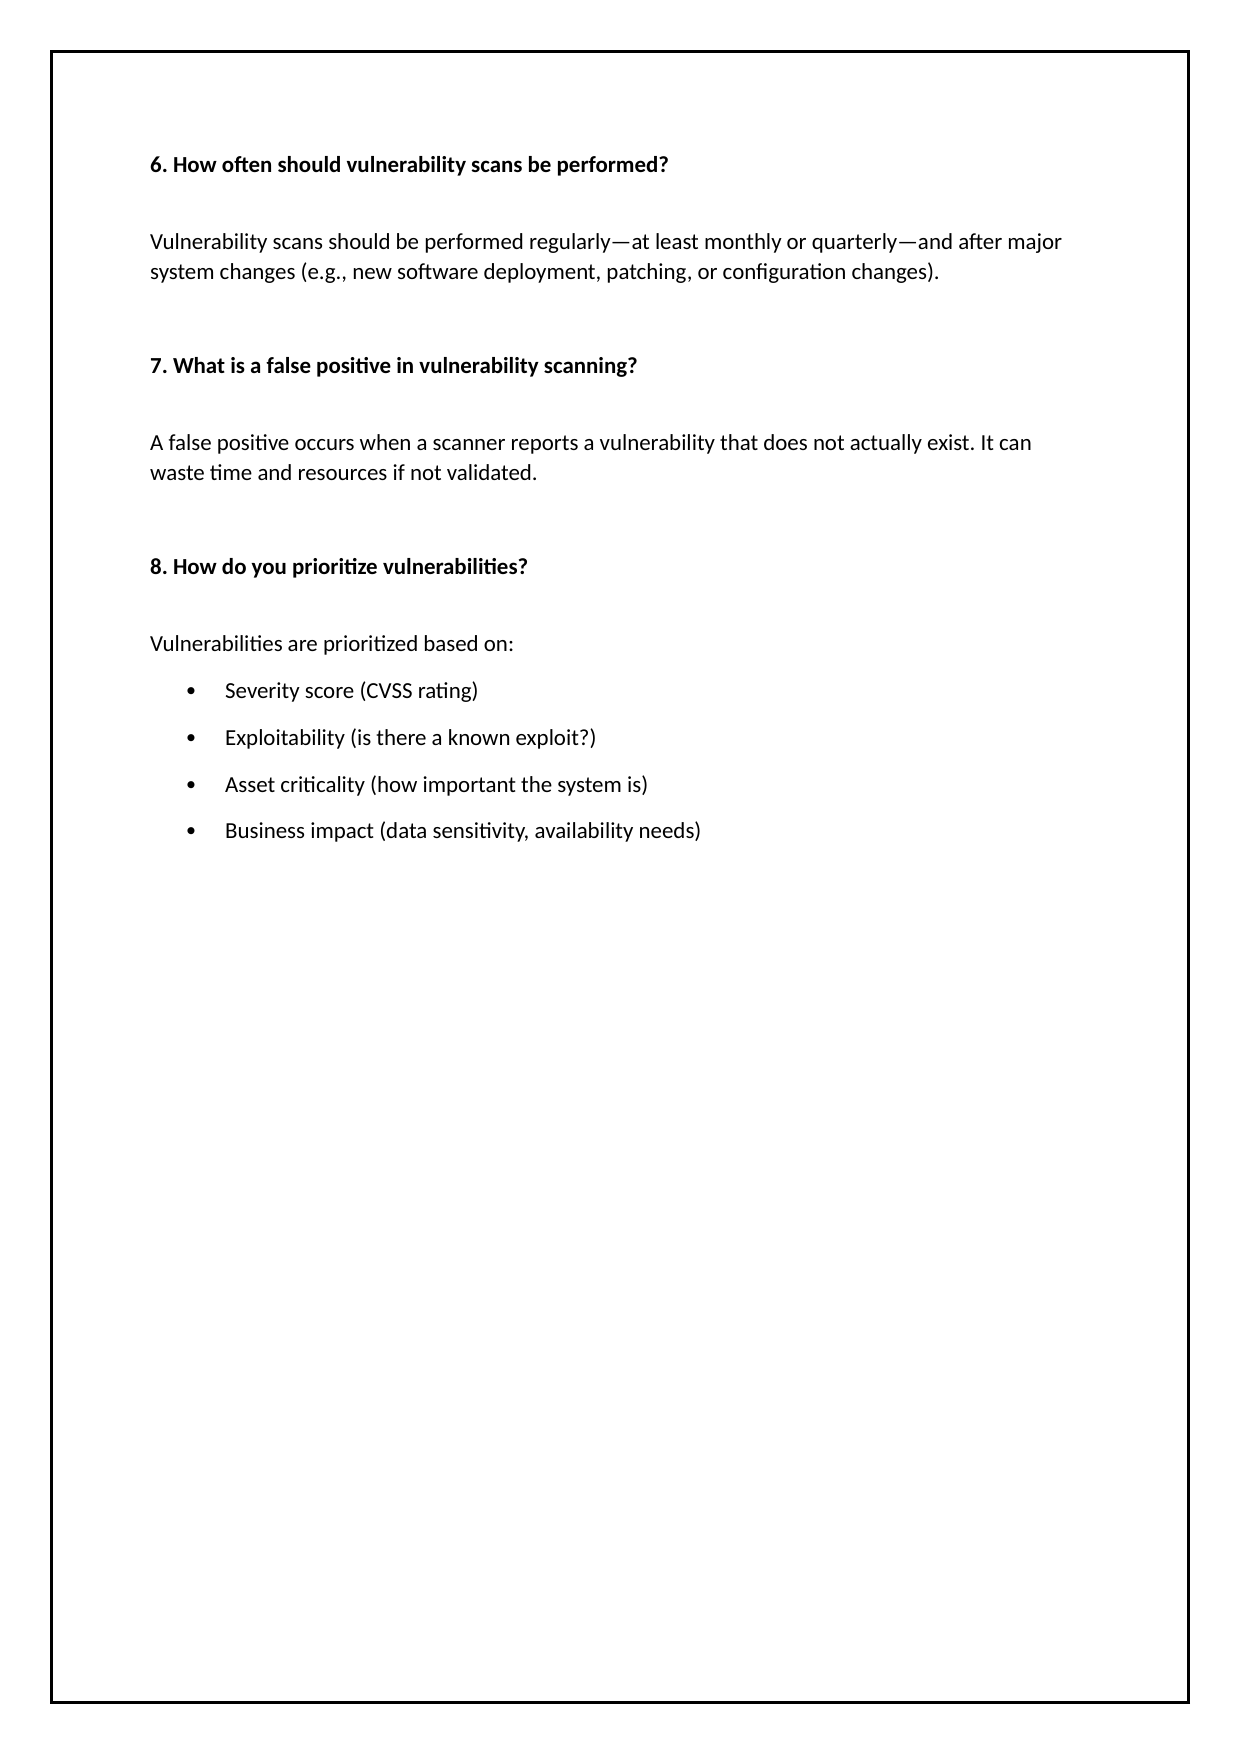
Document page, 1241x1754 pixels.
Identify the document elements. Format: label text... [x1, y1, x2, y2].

list Asset criticality (how important the system is) [187, 770, 1090, 798]
list Exploitability (is there a known exploit?) [187, 723, 1090, 751]
text 6. How often should vulnerability scans be performed? [150, 150, 1090, 178]
text 7. What is a false positive in vulnerability scanning? [150, 351, 1090, 379]
list Business impact (data sensitivity, availability needs) [187, 817, 1090, 845]
text Vulnerability scans should be performed regularly—at least monthly or quarterly—and after major system changes (e.g., new software deployment, patching, or configuration changes). [150, 197, 1090, 285]
list Severity score (CVSS rating) [187, 676, 1090, 704]
text Vulnerabilities are prioritized based on: [150, 599, 1090, 657]
text 8. How do you prioritize vulnerabilities? [150, 552, 1090, 580]
text A false positive occurs when a scanner reports a vulnerability that does not actually exist. It can waste time and resources if not validated. [150, 398, 1090, 486]
